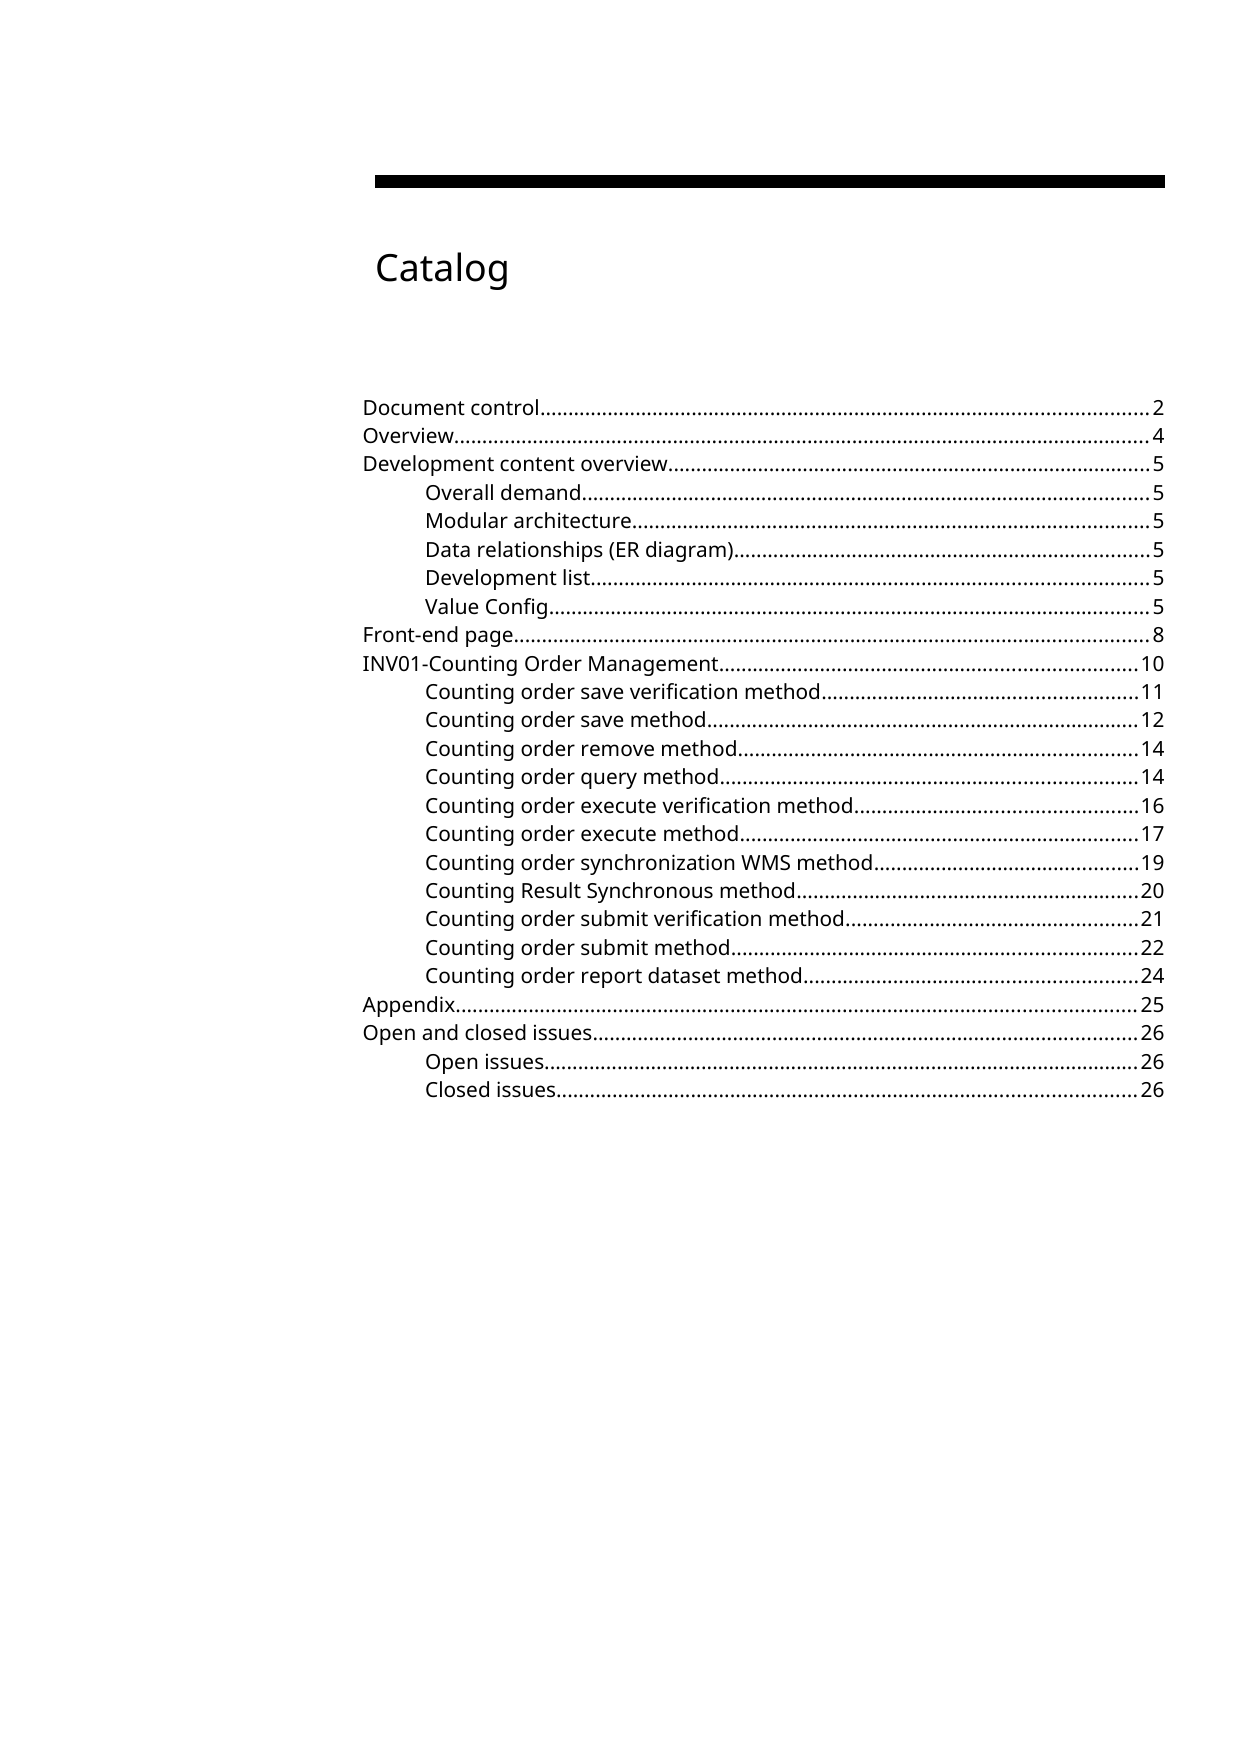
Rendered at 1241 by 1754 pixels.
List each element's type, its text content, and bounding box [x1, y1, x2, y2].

text Document control 2 [362, 393, 1165, 421]
text Value Config 5 [425, 592, 1165, 620]
text Catalog [375, 188, 1165, 293]
text Counting order execute verification method 16 [425, 791, 1165, 819]
text Open and closed issues 26 [362, 1018, 1165, 1047]
text Front-end page 8 [362, 620, 1165, 649]
text Open issues 26 [425, 1047, 1165, 1075]
text Modular architecture 5 [425, 506, 1165, 535]
text Counting order submit verification method 21 [425, 904, 1165, 933]
text Closed issues 26 [425, 1075, 1165, 1104]
text Overall demand 5 [425, 478, 1165, 506]
text Counting Result Synchronous method 20 [425, 876, 1165, 904]
text INV01-Counting Order Management 10 [362, 649, 1165, 677]
text Overview 4 [362, 421, 1165, 449]
text Counting order execute method 17 [425, 819, 1165, 848]
text Appendix 25 [362, 990, 1165, 1018]
text Counting order save verification method 11 [425, 677, 1165, 706]
text Counting order save method 12 [425, 706, 1165, 734]
text Data relationships (ER diagram) 5 [425, 535, 1165, 563]
text Counting order query method 14 [425, 762, 1165, 791]
text Counting order synchronization WMS method 19 [425, 848, 1165, 876]
text Counting order report dataset method 24 [425, 961, 1165, 990]
text Development list 5 [425, 563, 1165, 592]
text Counting order submit method 22 [425, 933, 1165, 961]
text Counting order remove method 14 [425, 734, 1165, 762]
text Development content overview 5 [362, 449, 1165, 478]
